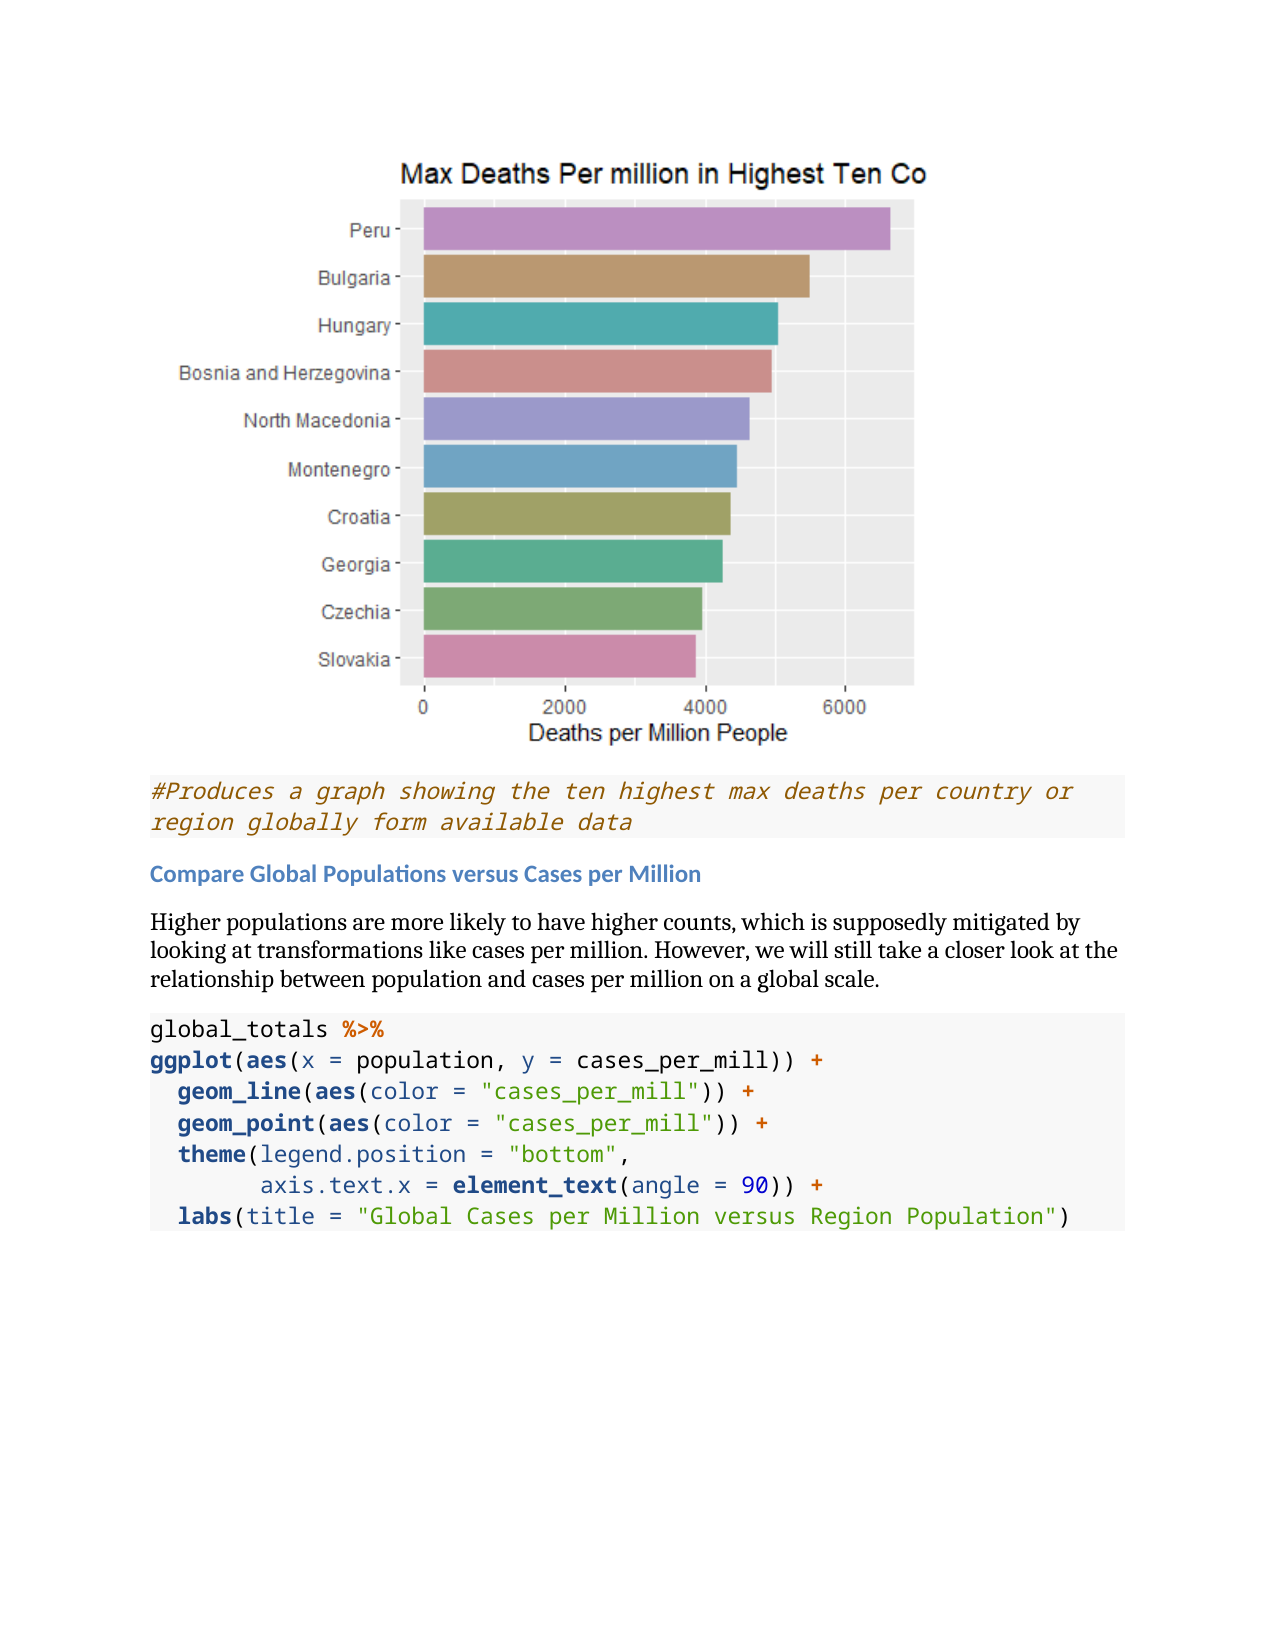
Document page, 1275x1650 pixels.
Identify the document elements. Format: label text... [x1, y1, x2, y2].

text global_totals %>% ggplot(aes(x = population, y = cases_per_mill)) + geom_line(aes(color = "cases_per_mill")) + geom_point(aes(color = "cases_per_mill")) + theme(legend.position = "bottom", axis.text.x = element_text(angle = 90)) + labs(title = "Global Cases per Million versus Region Population") [384, 1013, 1125, 1231]
text #Produces a graph showing the ten highest max deaths per country or region globally form available data [631, 775, 1125, 838]
subtitle Compare Global Populations versus Cases per Million [150, 858, 1125, 889]
text Higher populations are more likely to have higher counts, which is supposedly mitigated by looking at transformations like cases per million. However, we will still take a closer look at the relationship between population and cases per million on a global scale. [150, 908, 1125, 994]
picture [168, 150, 927, 757]
